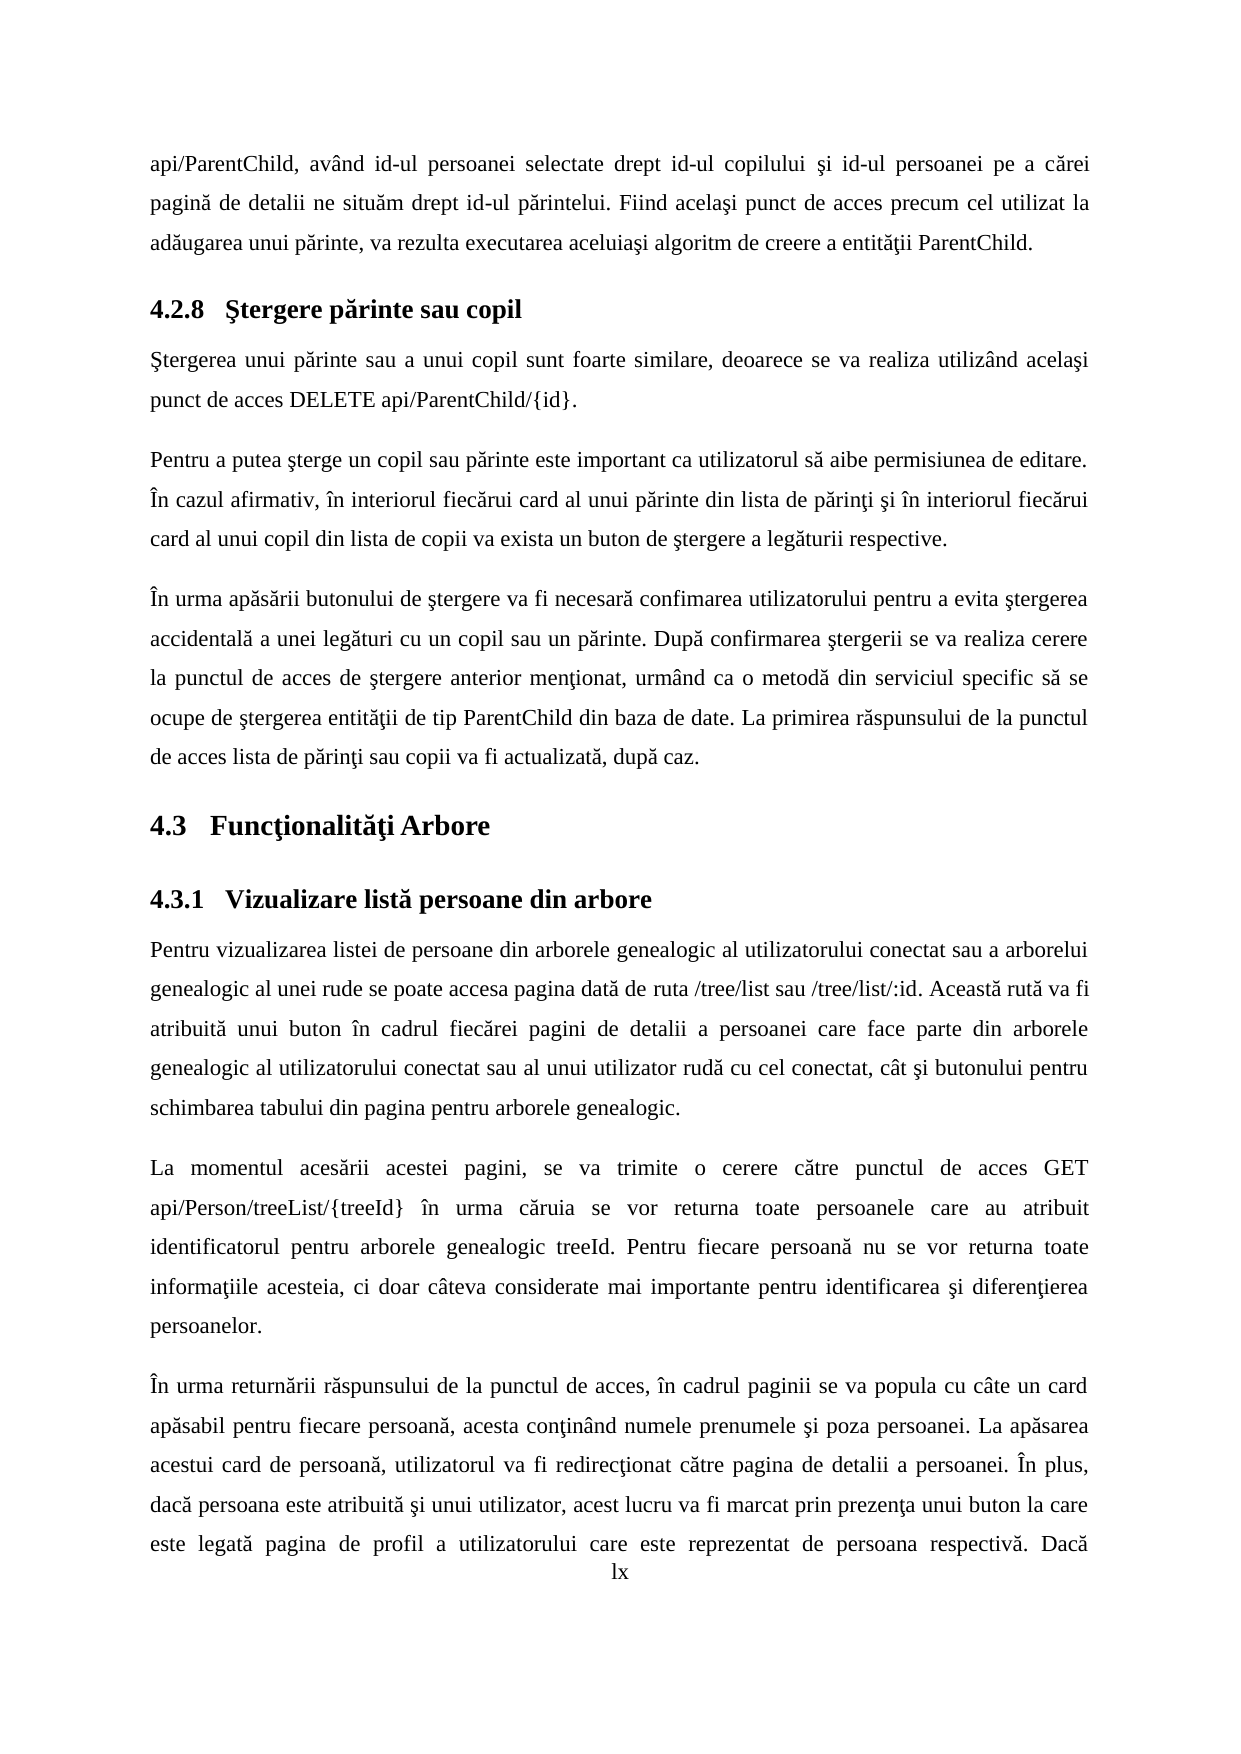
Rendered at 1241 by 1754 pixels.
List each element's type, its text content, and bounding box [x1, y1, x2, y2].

text Pentru a putea şterge un copil sau părinte este important ca utilizatorul să aibe permisiunea de editare. În cazul afirmativ, în interiorul fiecărui card al unui părinte din lista de părinţi şi în interiorul fiecărui card al unui copil din lista de copii va exista un buton de ştergere a legăturii respective. [150, 446, 1090, 551]
subtitle Vizualizare listă persoane din arbore [150, 883, 1090, 914]
text Pentru vizualizarea listei de persoane din arborele genealogic al utilizatorului conectat sau a arborelui genealogic al unei rude se poate accesa pagina dată de ruta /tree/list sau /tree/list/:id. Această rută va fi atribuită unui buton în cadrul fiecărei pagini de detalii a persoanei care face parte din arborele genealogic al utilizatorului conectat sau al unui utilizator rudă cu cel conectat, cât şi butonului pentru schimbarea tabului din pagina pentru arborele genealogic. [150, 936, 1090, 1120]
text La momentul acesării acestei pagini, se va trimite o cerere către punctul de acces GET api/Person/treeList/{treeId} în urma căruia se vor returna toate persoanele care au atribuit identificatorul pentru arborele genealogic treeId. Pentru fiecare persoană nu se vor returna toate informaţiile acesteia, ci doar câteva considerate mai importante pentru identificarea şi diferenţierea persoanelor. [150, 1154, 1090, 1338]
subtitle Ştergere părinte sau copil [150, 293, 1090, 324]
text În urma apăsării butonului de ştergere va fi necesară confimarea utilizatorului pentru a evita ştergerea accidentală a unei legături cu un copil sau un părinte. După confirmarea ştergerii se va realiza cerere la punctul de acces de ştergere anterior menţionat, urmând ca o metodă din serviciul specific să se ocupe de ştergerea entităţii de tip ParentChild din baza de date. La primirea răspunsului de la punctul de acces lista de părinţi sau copii va fi actualizată, după caz. [150, 585, 1090, 770]
subtitle Funcţionalităţi Arbore [150, 808, 1090, 841]
text Ştergerea unui părinte sau a unui copil sunt foarte similare, deoarece se va realiza utilizând acelaşi punct de acces DELETE api/ParentChild/{id}. [150, 346, 1090, 412]
